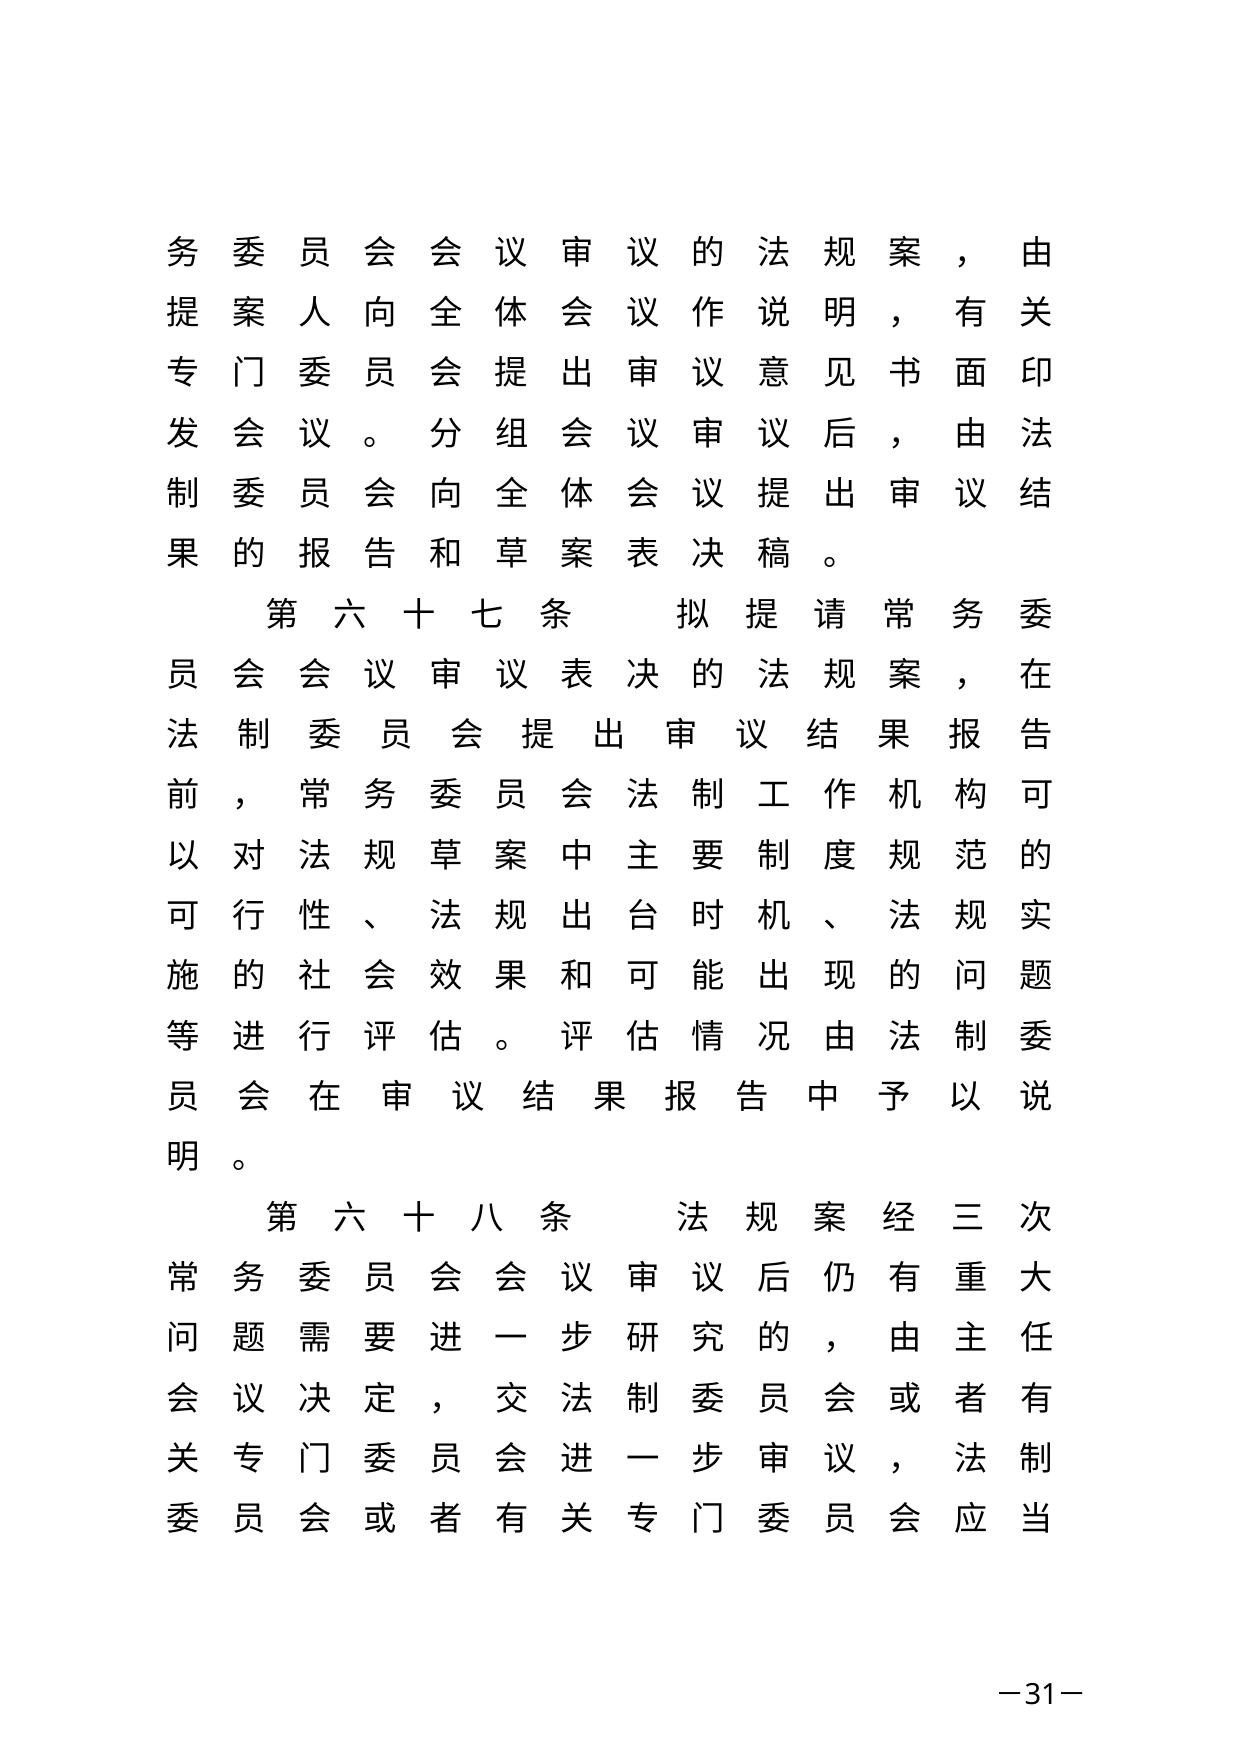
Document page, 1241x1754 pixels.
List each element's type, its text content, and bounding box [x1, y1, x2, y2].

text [167, 219, 1085, 581]
text 第六十七条 拟提请常务委员会会议审议表决的法规案，在法制委员会提出审议结果报告前，常务委员会法制工作机构可以对法规草案中主要制度规范的可行性、法规出台时机、法规实施的社会效果和可能出现的问题等进行评估。评估情况由法制委员会在审议结果报告中予以说明。 [167, 581, 1085, 1184]
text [167, 1184, 1085, 1546]
